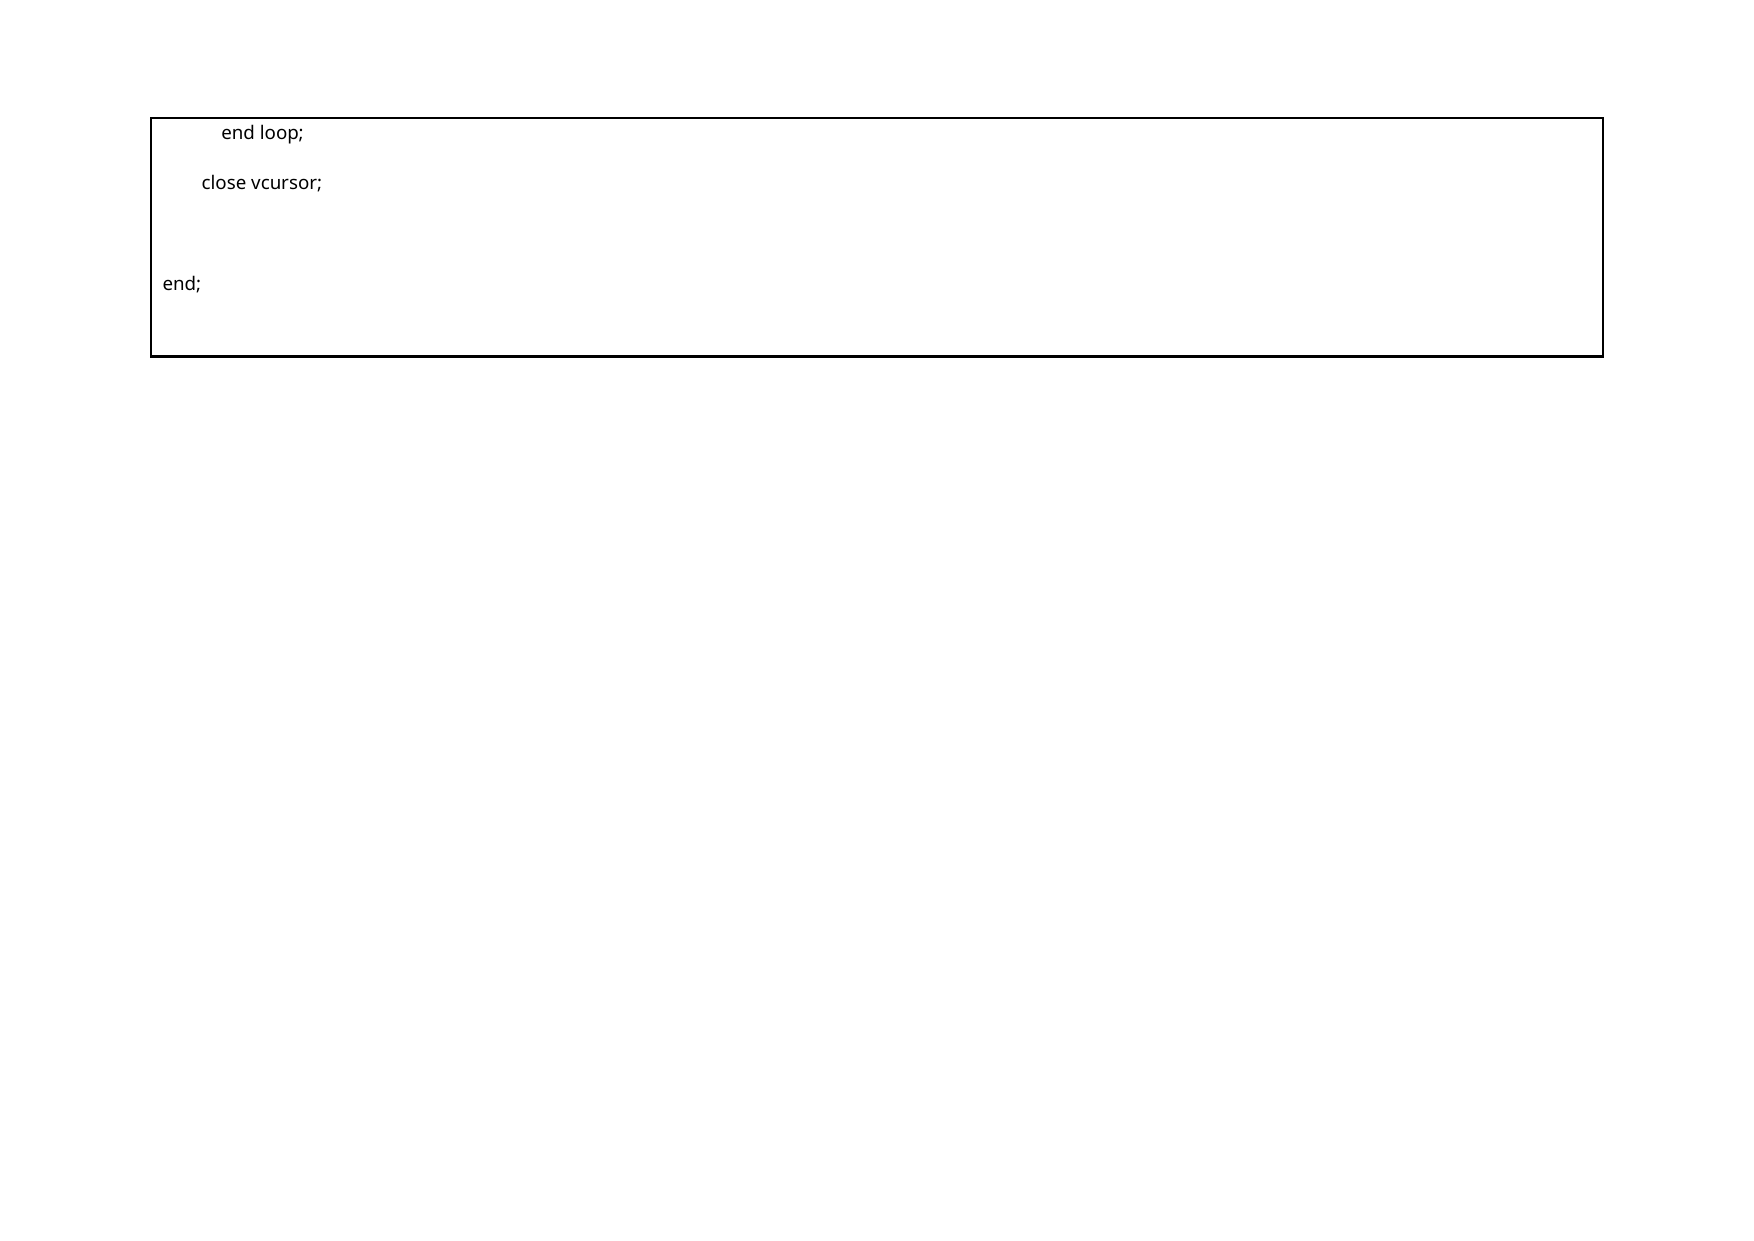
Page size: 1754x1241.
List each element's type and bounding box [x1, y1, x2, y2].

table_cell [152, 119, 1602, 355]
